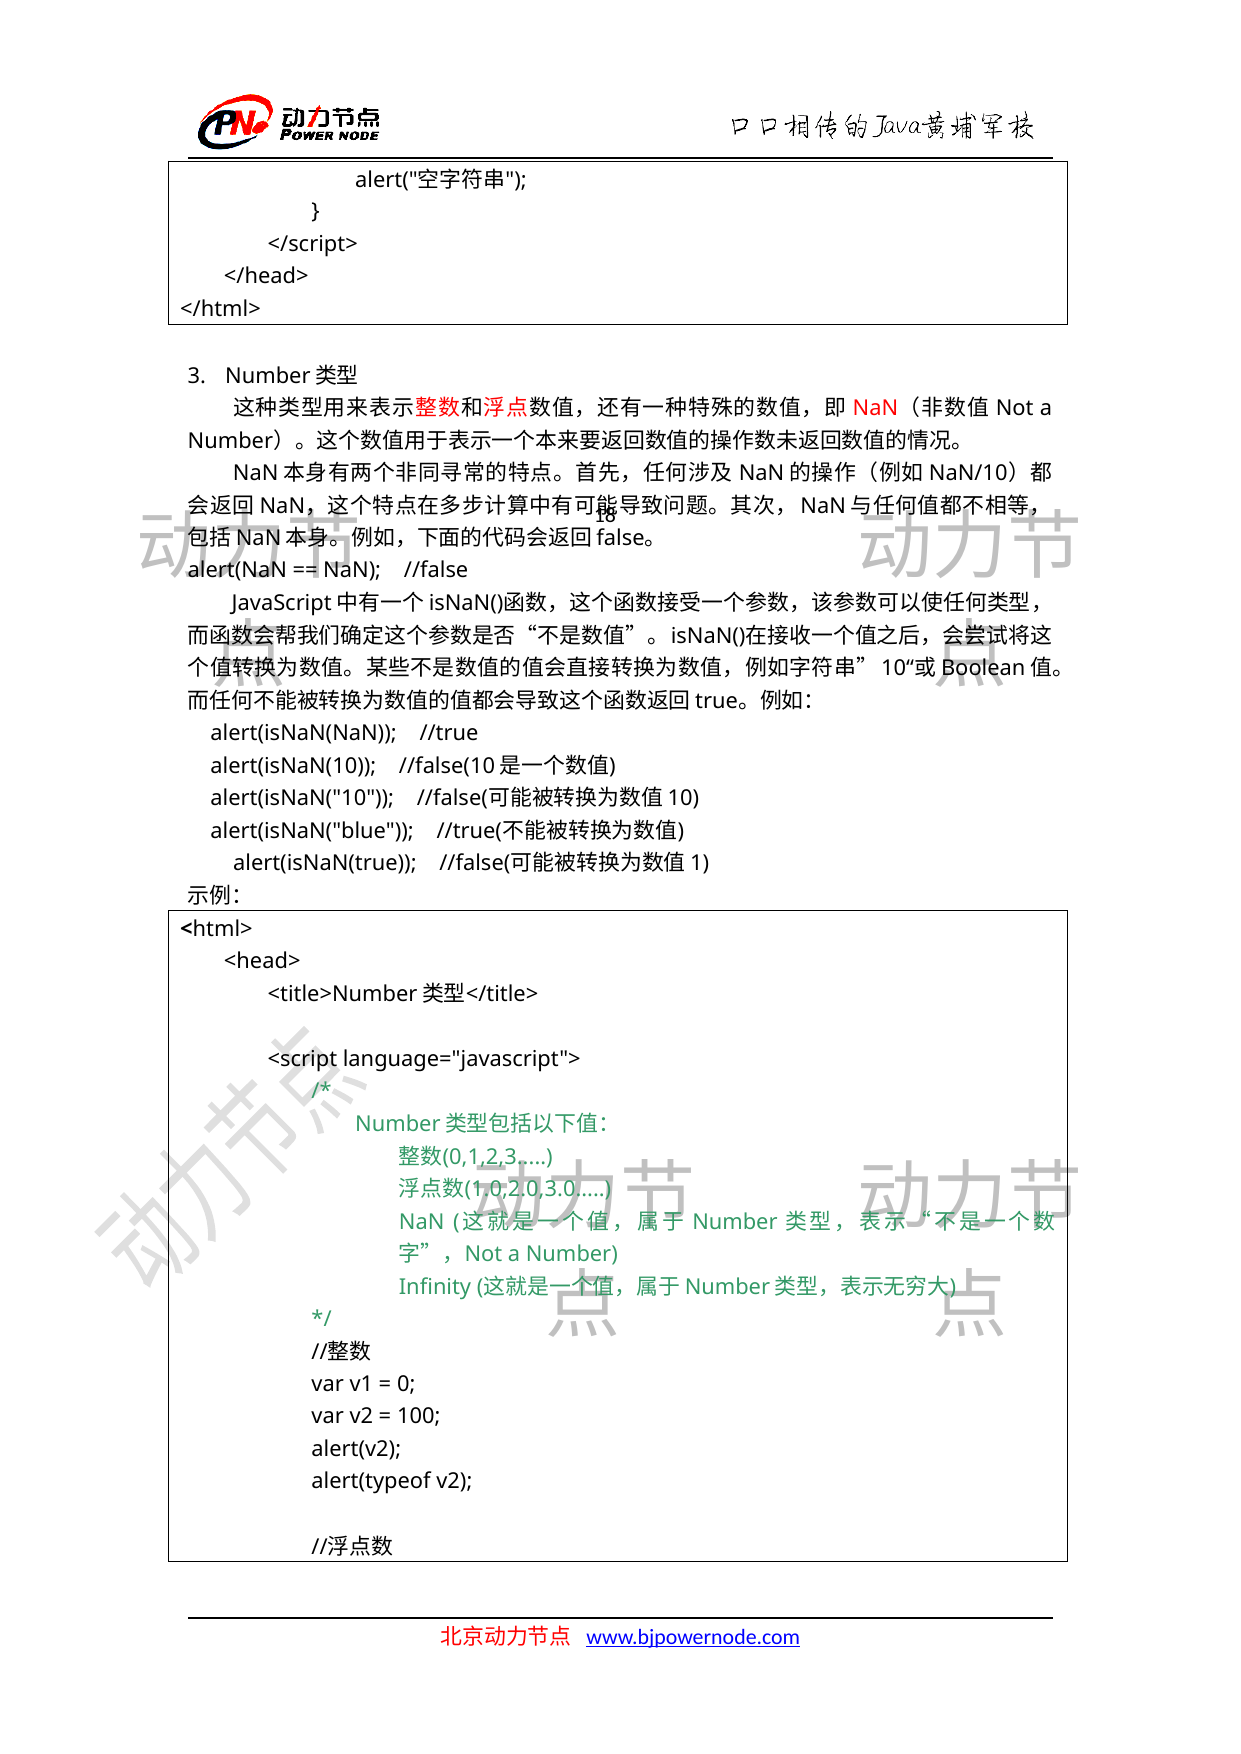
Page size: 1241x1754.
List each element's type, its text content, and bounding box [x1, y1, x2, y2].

text alert(isNaN("10")); //false(可能被转换为数值10) [187, 780, 1053, 813]
text alert(isNaN(10)); //false(10是一个数值) [187, 748, 1053, 780]
text 这种类型用来表示整数和浮点数值，还有一种特殊的数值，即NaN（非数值 Not a Number）。这个数值用于表示一个本来要返回数值的操作数未返回数值的情况。 [187, 390, 1053, 455]
text NaN本身有两个非同寻常的特点。首先，任何涉及NaN的操作（例如NaN/10）都会返回NaN，这个特点在多步计算中有可能导致问题。其次，NaN与任何值都不相等，包括NaN本身。例如，下面的代码会返回false。 [187, 455, 1053, 553]
text alert(isNaN("blue")); //true(不能被转换为数值) [187, 813, 1053, 845]
text alert(isNaN(NaN)); //true [187, 715, 1053, 748]
text 示例： [187, 878, 1053, 910]
picture [187, 88, 1053, 155]
text alert(isNaN(true)); //false(可能被转换为数值1) [187, 845, 1053, 878]
text JavaScript中有一个isNaN()函数，这个函数接受一个参数，该参数可以使任何类型，而函数会帮我们确定这个参数是否“不是数值”。isNaN()在接收一个值之后，会尝试将这个值转换为数值。某些不是数值的值会直接转换为数值，例如字符串”10“或Boolean值。而任何不能被转换为数值的值都会导致这个函数返回true。例如： [187, 585, 1053, 715]
list Number类型 [187, 358, 1053, 390]
text alert(NaN == NaN); //false [187, 553, 1053, 585]
